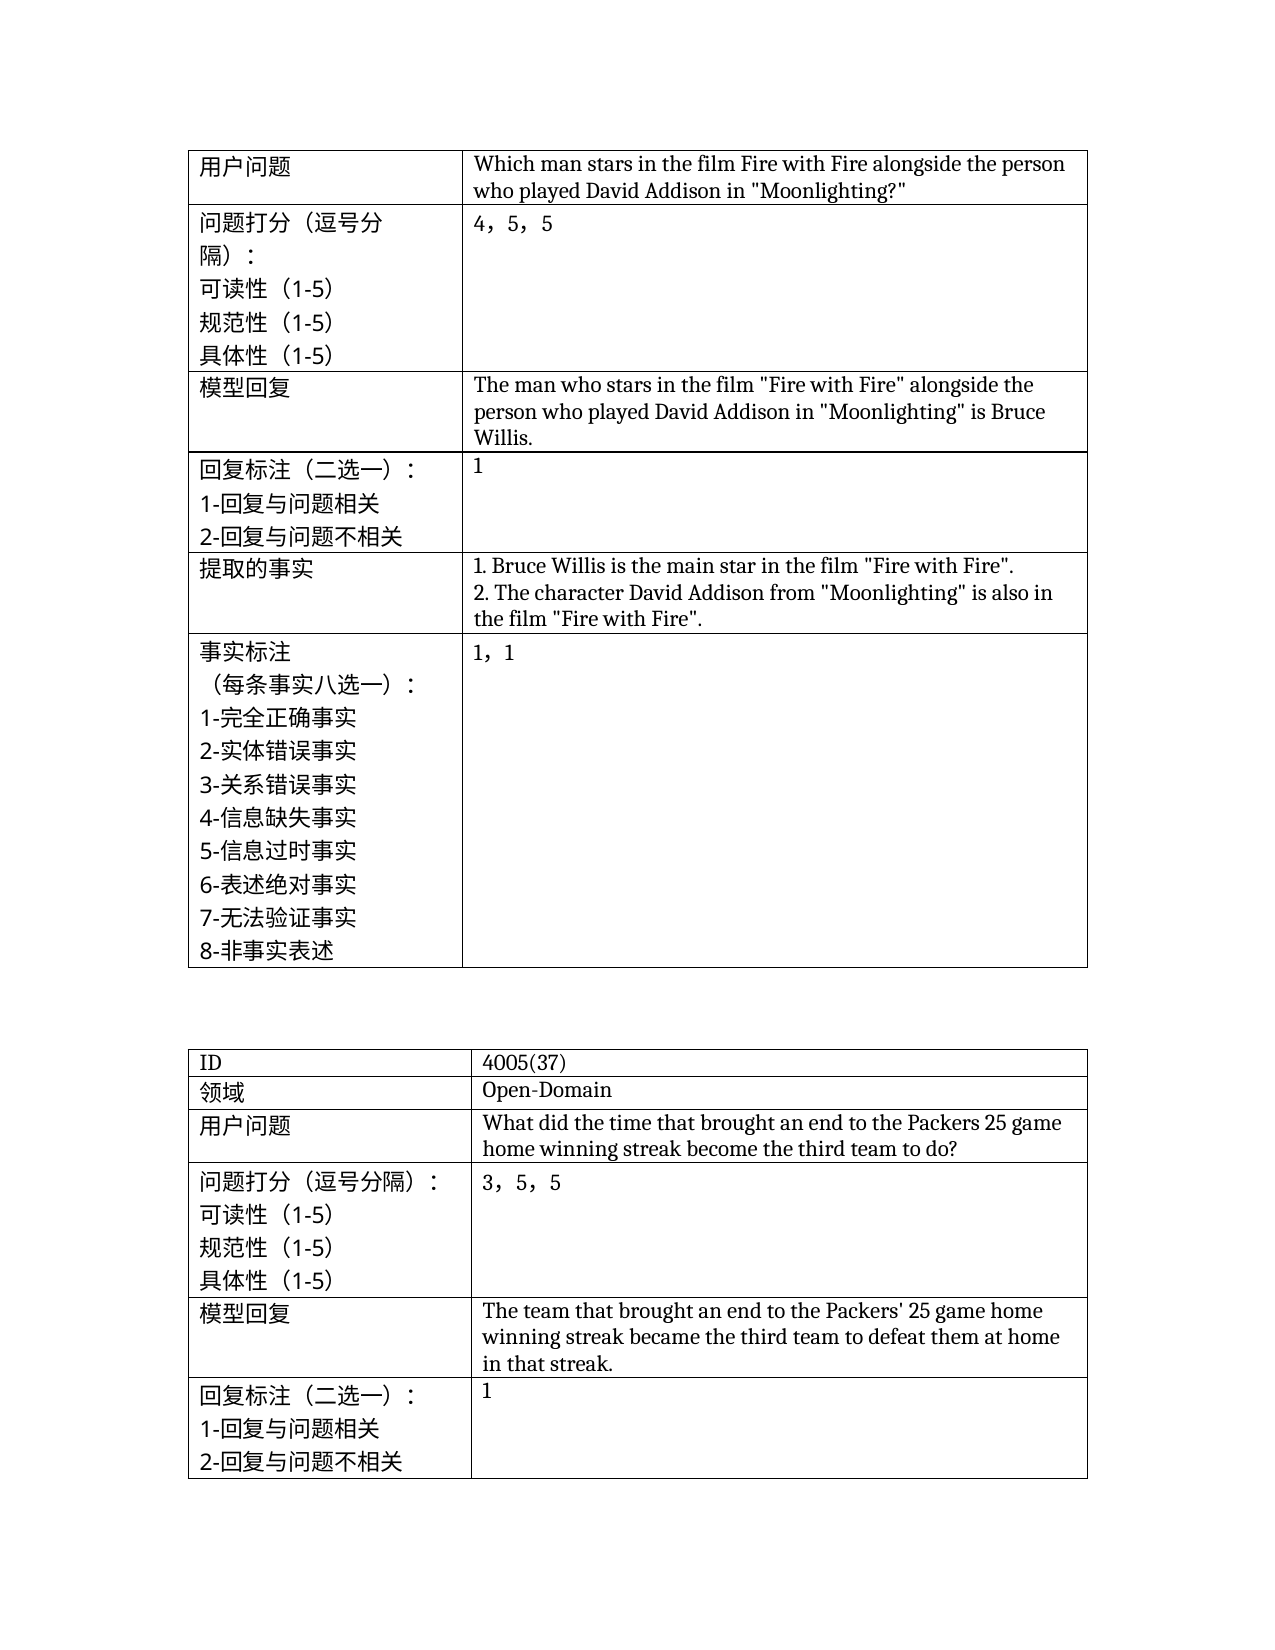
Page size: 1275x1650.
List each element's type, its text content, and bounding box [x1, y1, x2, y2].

table_cell 1，1 [463, 634, 1087, 967]
table_cell 1 [463, 453, 1087, 552]
table_cell 问题打分（逗号分隔）： 可读性（1-5） 规范性（1-5） 具体性（1-5） [189, 205, 462, 371]
table_cell 1 [472, 1378, 1087, 1478]
table_header 4005(37) [472, 1050, 1087, 1076]
table_cell 领域 [189, 1077, 471, 1108]
table_cell 模型回复 [189, 1298, 471, 1377]
table_cell Which man stars in the film Fire with Fire alongside the person who played David Addison in "Moonlighting?" [463, 151, 1087, 204]
table_cell 回复标注（二选一）： 1-回复与问题相关 2-回复与问题不相关 [189, 1378, 471, 1478]
table_cell 模型回复 [189, 372, 462, 451]
table_cell 用户问题 [189, 151, 462, 204]
table_header ID [189, 1050, 471, 1076]
table_cell 3，5，5 [472, 1163, 1087, 1297]
table_cell 提取的事实 [189, 553, 462, 632]
table_cell 问题打分（逗号分隔）： 可读性（1-5） 规范性（1-5） 具体性（1-5） [189, 1163, 471, 1297]
table_cell Open-Domain [472, 1077, 1087, 1108]
table_cell 用户问题 [189, 1110, 471, 1162]
table_cell The team that brought an end to the Packers' 25 game home winning streak became the third team to defeat them at home in that streak. [472, 1298, 1087, 1377]
table_cell 事实标注 （每条事实八选一）： 1-完全正确事实 2-实体错误事实 3-关系错误事实 4-信息缺失事实 5-信息过时事实 6-表述绝对事实 7-无法验证事实 8-非事实表述 [189, 634, 462, 967]
table_cell 1. Bruce Willis is the main star in the film "Fire with Fire". 2. The character David Addison from "Moonlighting" is also in the film "Fire with Fire". [463, 553, 1087, 632]
table_cell 回复标注（二选一）： 1-回复与问题相关 2-回复与问题不相关 [189, 453, 462, 552]
table_cell 4，5，5 [463, 205, 1087, 371]
table_cell The man who stars in the film "Fire with Fire" alongside the person who played David Addison in "Moonlighting" is Bruce Willis. [463, 372, 1087, 451]
table_cell What did the time that brought an end to the Packers 25 game home winning streak become the third team to do? [472, 1110, 1087, 1162]
